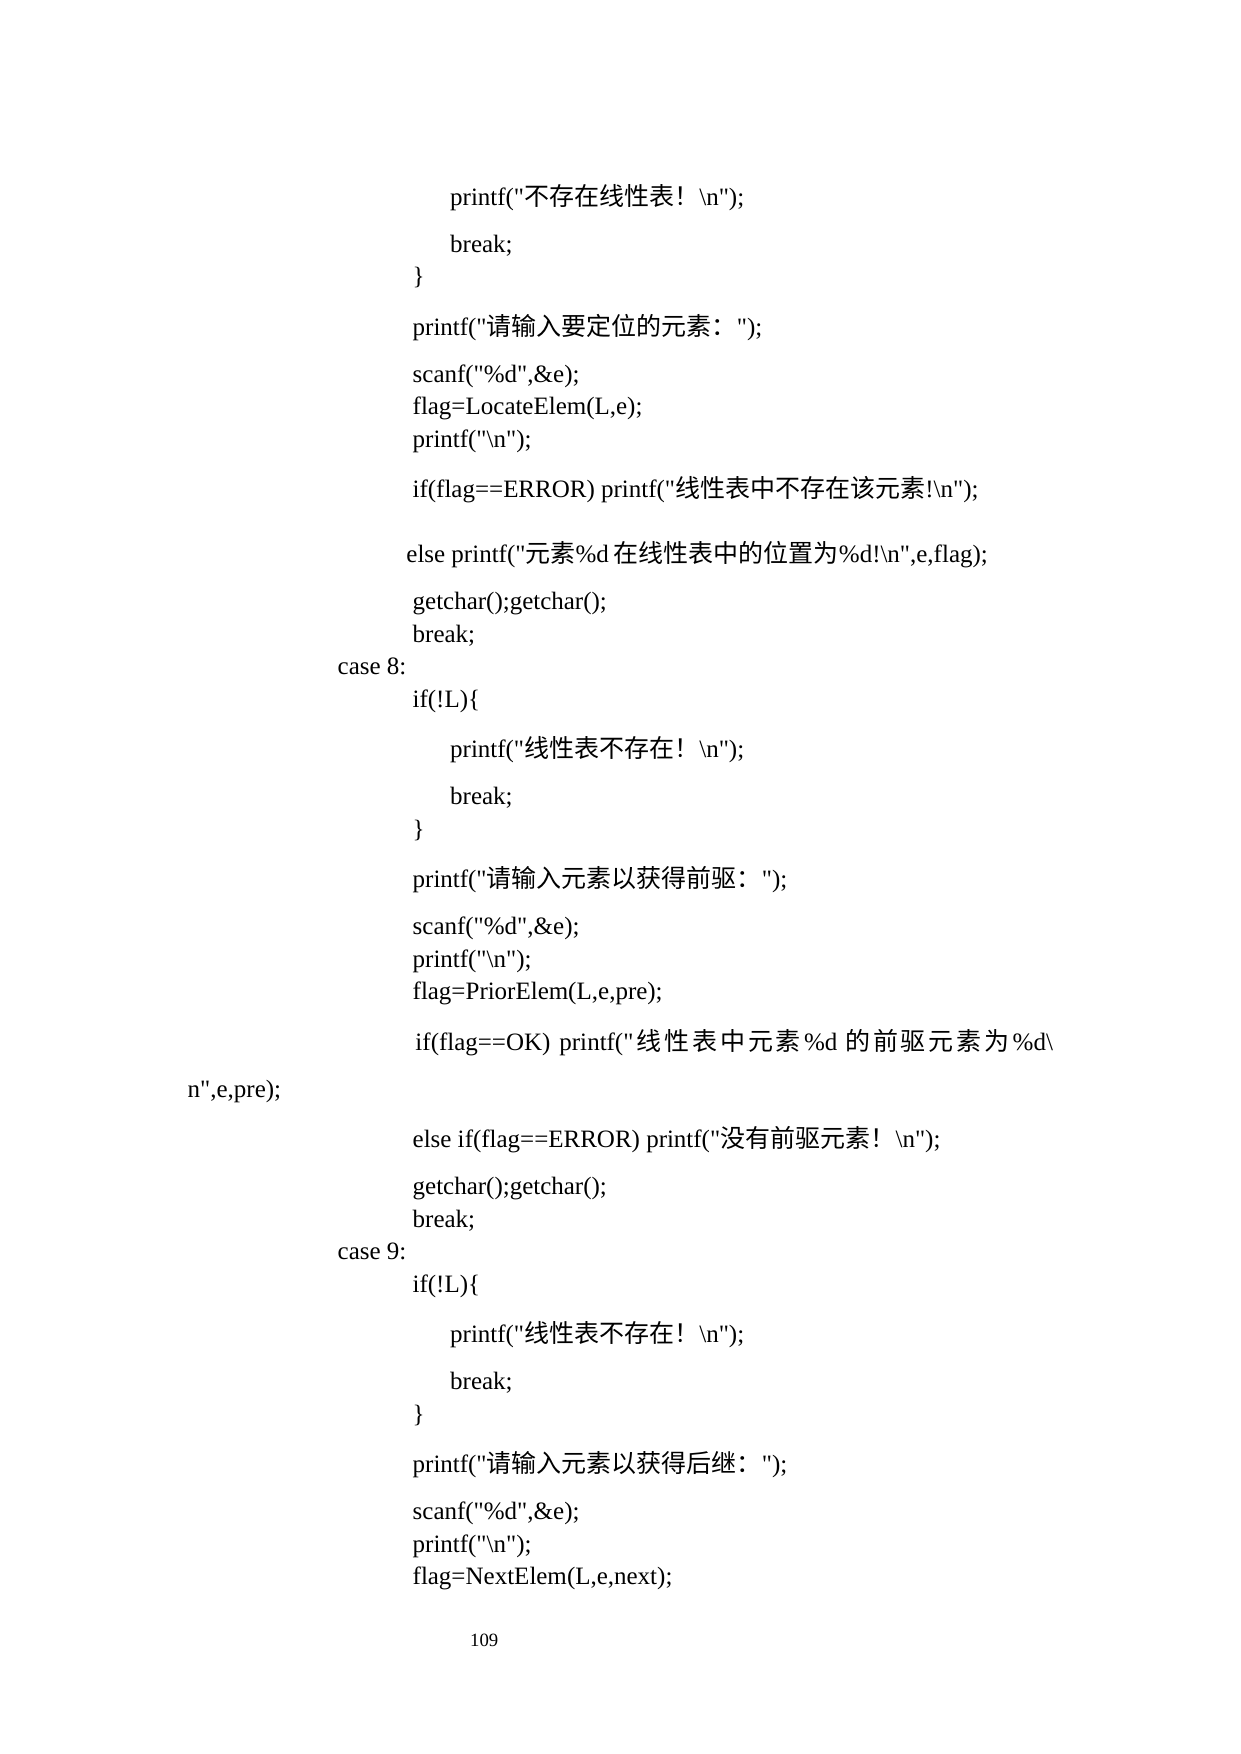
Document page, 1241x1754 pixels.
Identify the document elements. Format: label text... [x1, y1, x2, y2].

text printf("\n"); [187, 422, 1053, 454]
text if(flag==OK) printf("线性表中元素%d的前驱元素为%d\n",e,pre); [187, 1007, 1053, 1104]
text break; [187, 1364, 1053, 1397]
text printf("请输入元素以获得前驱："); [187, 844, 1053, 909]
text break; [187, 779, 1053, 812]
text case 9: [187, 1234, 1053, 1267]
text printf("线性表不存在！\n"); [187, 714, 1053, 779]
text printf("请输入元素以获得后继："); [187, 1429, 1053, 1494]
text printf("\n"); [187, 1527, 1053, 1559]
text scanf("%d",&e); [187, 1494, 1053, 1527]
text break; [187, 617, 1053, 649]
text else printf("元素%d在线性表中的位置为%d!\n",e,flag); [187, 519, 1053, 584]
text if(flag==ERROR) printf("线性表中不存在该元素!\n"); [187, 454, 1053, 519]
text printf("不存在线性表！\n"); [187, 162, 1053, 227]
text if(!L){ [187, 682, 1053, 714]
text flag=PriorElem(L,e,pre); [187, 974, 1053, 1007]
text printf("线性表不存在！\n"); [187, 1299, 1053, 1364]
text flag=LocateElem(L,e); [187, 389, 1053, 422]
text } [187, 812, 1053, 844]
text if(!L){ [187, 1267, 1053, 1299]
text printf("请输入要定位的元素："); [187, 292, 1053, 357]
text flag=NextElem(L,e,next); [187, 1559, 1053, 1592]
text scanf("%d",&e); [187, 909, 1053, 942]
text printf("\n"); [187, 942, 1053, 974]
text getchar();getchar(); [187, 584, 1053, 617]
text break; [187, 227, 1053, 259]
text else if(flag==ERROR) printf("没有前驱元素！\n"); [187, 1104, 1053, 1169]
text } [187, 259, 1053, 292]
text case 8: [187, 649, 1053, 682]
text getchar();getchar(); [187, 1169, 1053, 1202]
text } [187, 1397, 1053, 1429]
text break; [187, 1202, 1053, 1234]
text scanf("%d",&e); [187, 357, 1053, 389]
